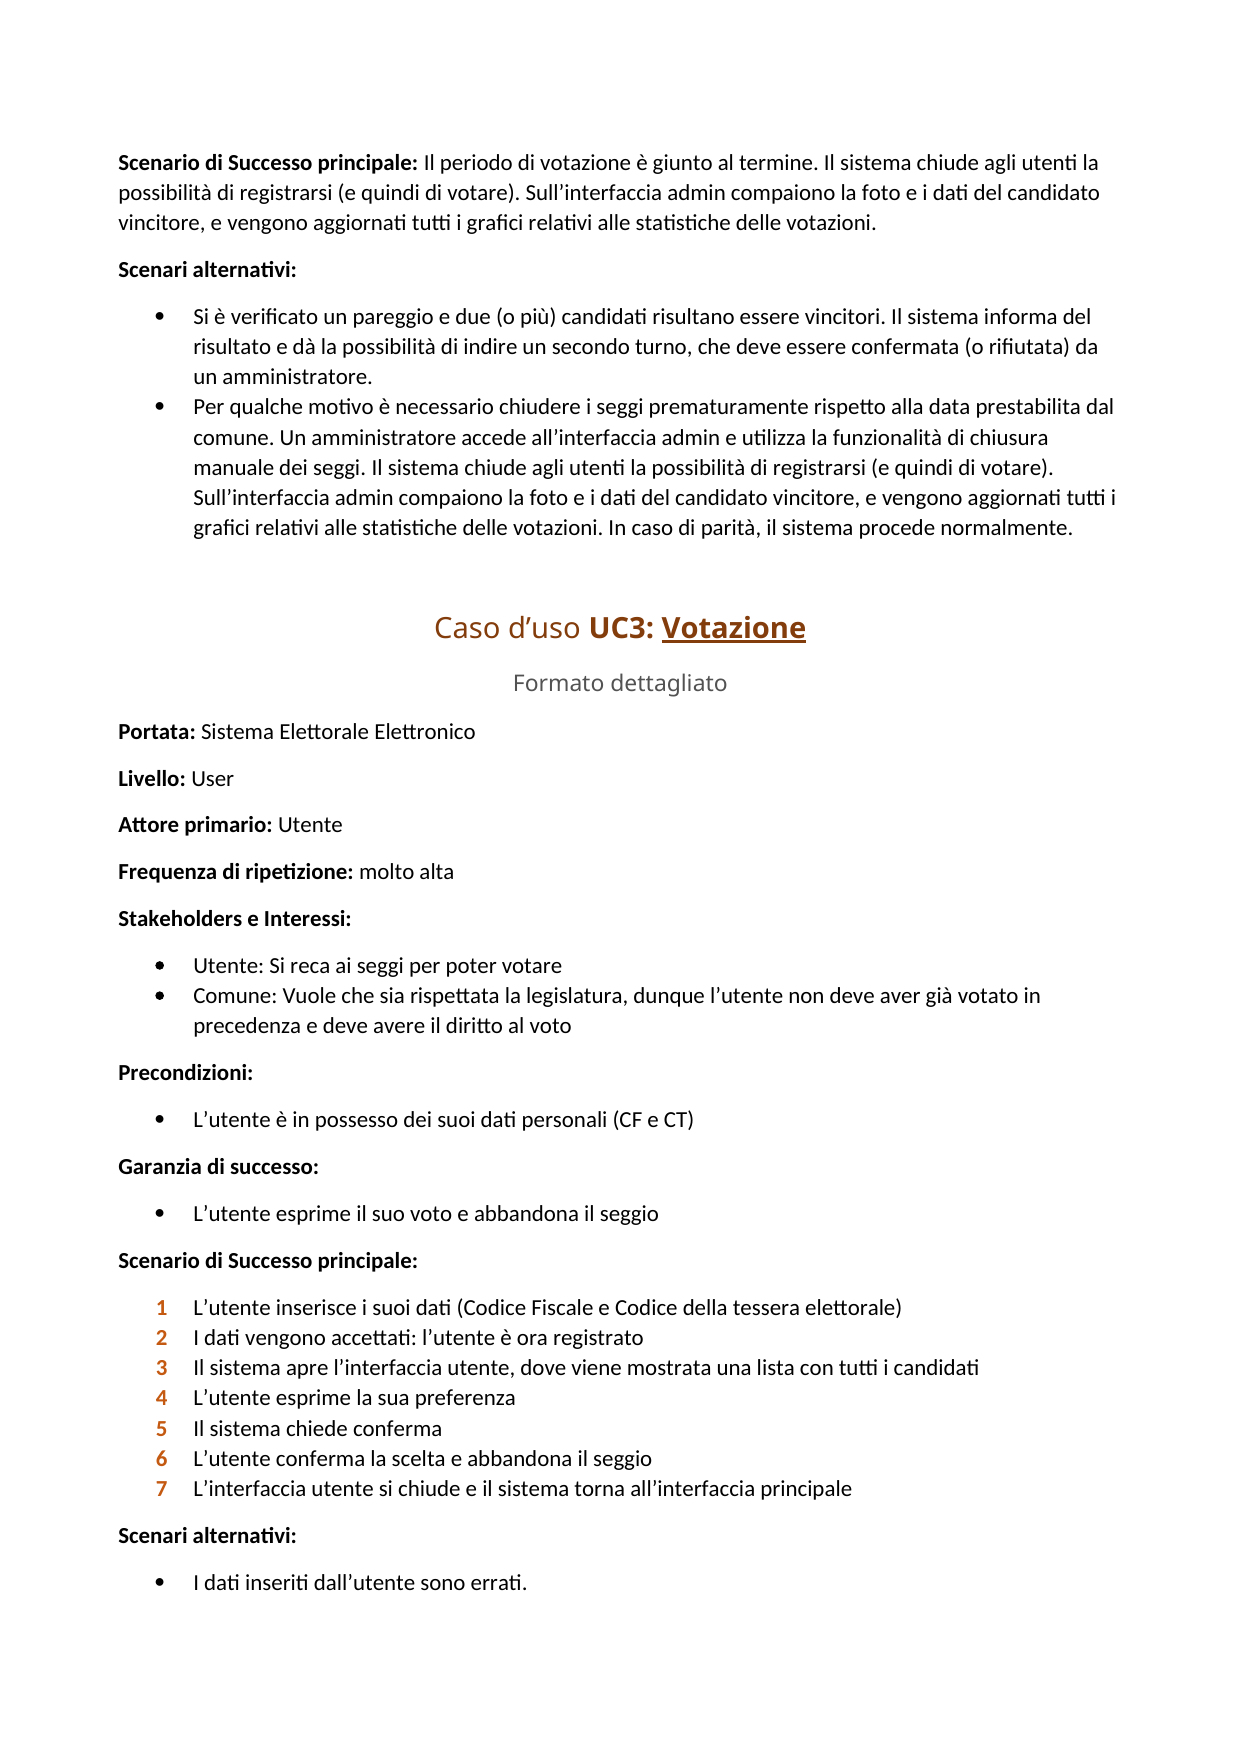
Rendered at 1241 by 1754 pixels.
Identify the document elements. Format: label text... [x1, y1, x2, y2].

text Garanzia di successo: [118, 1152, 1122, 1180]
list Il sistema chiede conferma [156, 1414, 1122, 1442]
list L’utente conferma la scelta e abbandona il seggio [156, 1444, 1122, 1472]
list L’utente esprime la sua preferenza [156, 1383, 1122, 1412]
text Scenari alternativi: [118, 255, 1122, 283]
text Formato dettagliato [118, 666, 1122, 698]
text Frequenza di ripetizione: molto alta [118, 857, 1122, 886]
list Comune: Vuole che sia rispettata la legislatura, dunque l’utente non deve aver già votato in precedenza e deve avere il diritto al voto [156, 981, 1122, 1040]
list L’utente è in possesso dei suoi dati personali (CF e CT) [156, 1105, 1122, 1133]
list Il sistema apre l’interfaccia utente, dove viene mostrata una lista con tutti i candidati [156, 1353, 1122, 1381]
list Utente: Si reca ai seggi per poter votare [156, 951, 1122, 979]
text Stakeholders e Interessi: [118, 904, 1122, 932]
text Livello: User [118, 764, 1122, 792]
text Scenario di Successo principale: [118, 1246, 1122, 1274]
list L’interfaccia utente si chiude e il sistema torna all’interfaccia principale [156, 1474, 1122, 1502]
text Portata: Sistema Elettorale Elettronico [118, 717, 1122, 745]
list L’utente esprime il suo voto e abbandona il seggio [156, 1199, 1122, 1227]
text Caso d’uso UC3: Votazione [118, 607, 1122, 647]
text Precondizioni: [118, 1058, 1122, 1087]
text Scenario di Successo principale: Il periodo di votazione è giunto al termine. Il sistema chiude agli utenti la possibilità di registrarsi (e quindi di votare). Sull’interfaccia admin compaiono la foto e i dati del candidato vincitore, e vengono aggiornati tutti i grafici relativi alle statistiche delle votazioni. [118, 148, 1122, 236]
text Scenari alternativi: [118, 1521, 1122, 1549]
list L’utente inserisce i suoi dati (Codice Fiscale e Codice della tessera elettorale) [156, 1293, 1122, 1321]
list I dati inseriti dall’utente sono errati. [156, 1568, 1122, 1596]
text Attore primario: Utente [118, 811, 1122, 839]
list I dati vengono accettati: l’utente è ora registrato [156, 1323, 1122, 1351]
list Per qualche motivo è necessario chiudere i seggi prematuramente rispetto alla data prestabilita dal comune. Un amministratore accede all’interfaccia admin e utilizza la funzionalità di chiusura manuale dei seggi. Il sistema chiude agli utenti la possibilità di registrarsi (e quindi di votare). Sull’interfaccia admin compaiono la foto e i dati del candidato vincitore, e vengono aggiornati tutti i grafici relativi alle statistiche delle votazioni. In caso di parità, il sistema procede normalmente. [156, 392, 1122, 541]
list Si è verificato un pareggio e due (o più) candidati risultano essere vincitori. Il sistema informa del risultato e dà la possibilità di indire un secondo turno, che deve essere confermata (o rifiutata) da un amministratore. [156, 302, 1122, 390]
